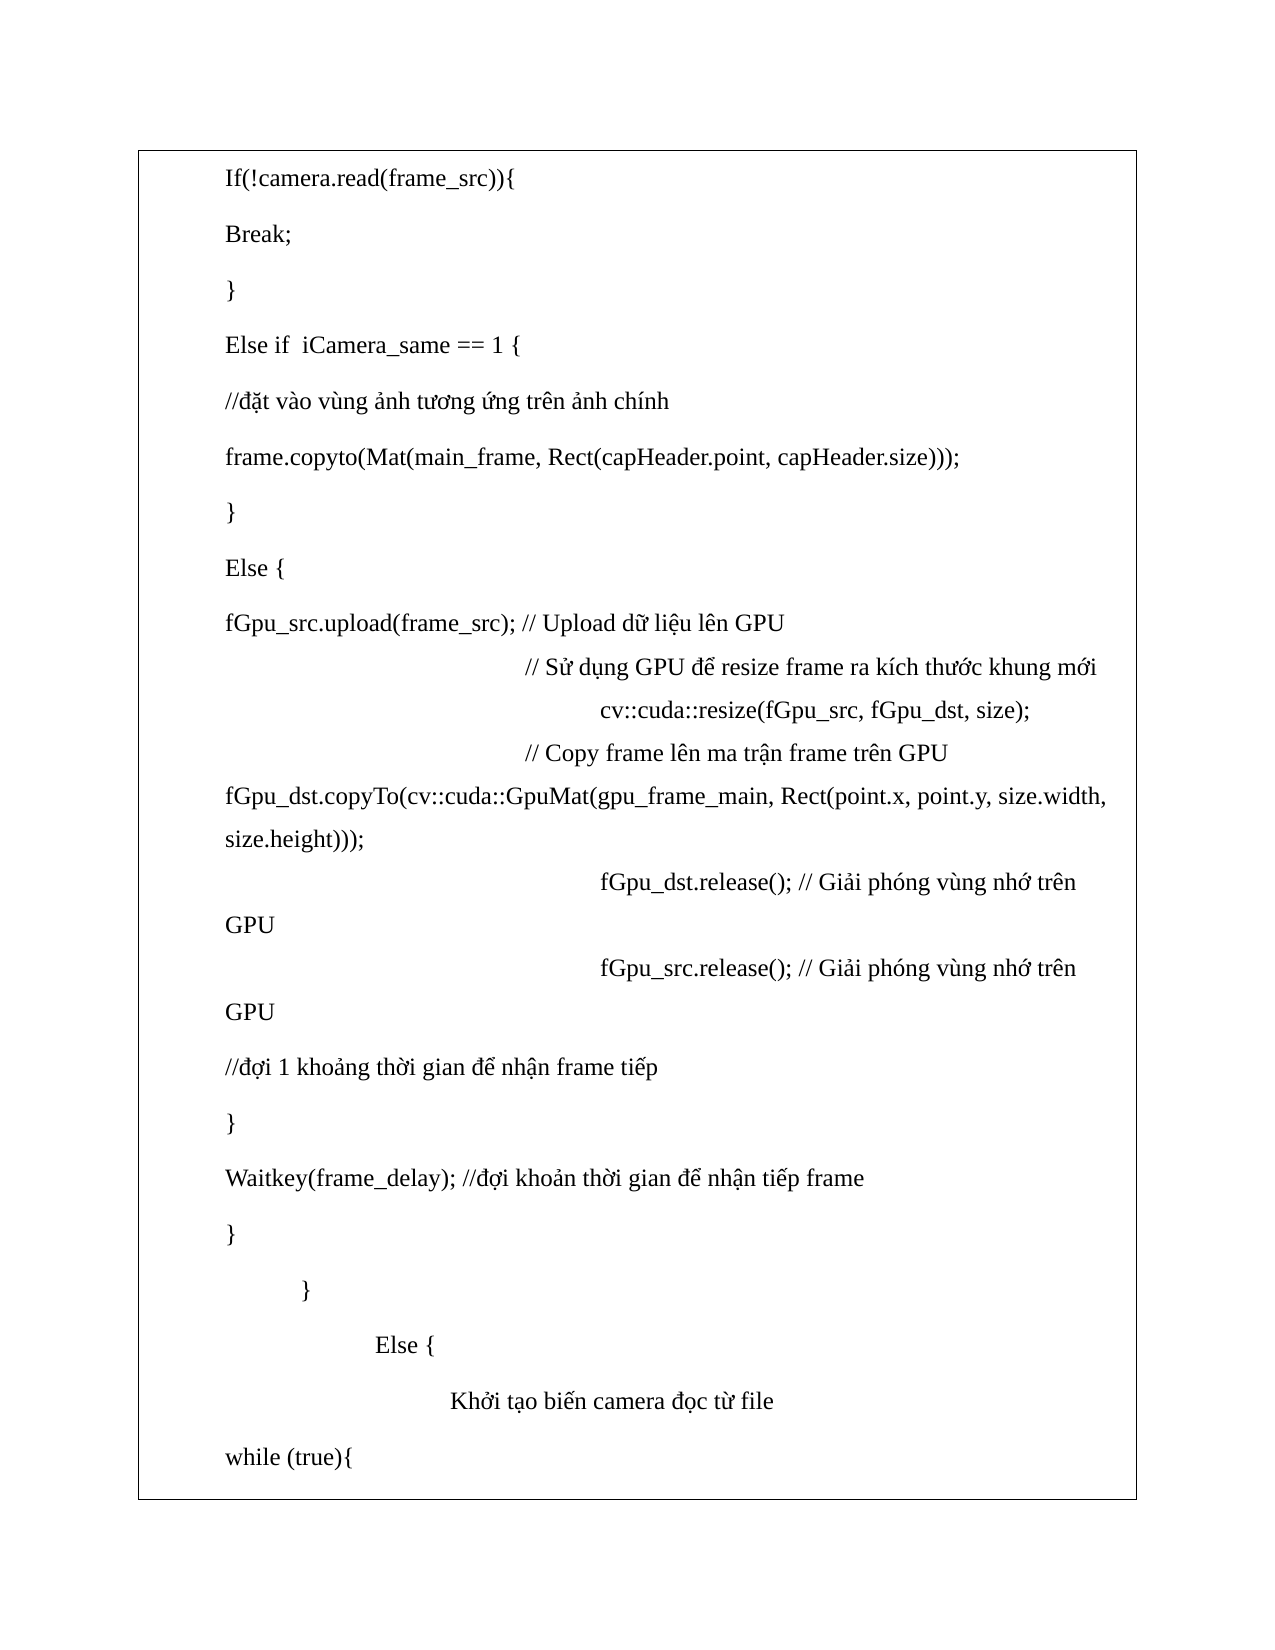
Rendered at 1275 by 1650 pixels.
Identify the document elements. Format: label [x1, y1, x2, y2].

table_header [139, 151, 1136, 1498]
